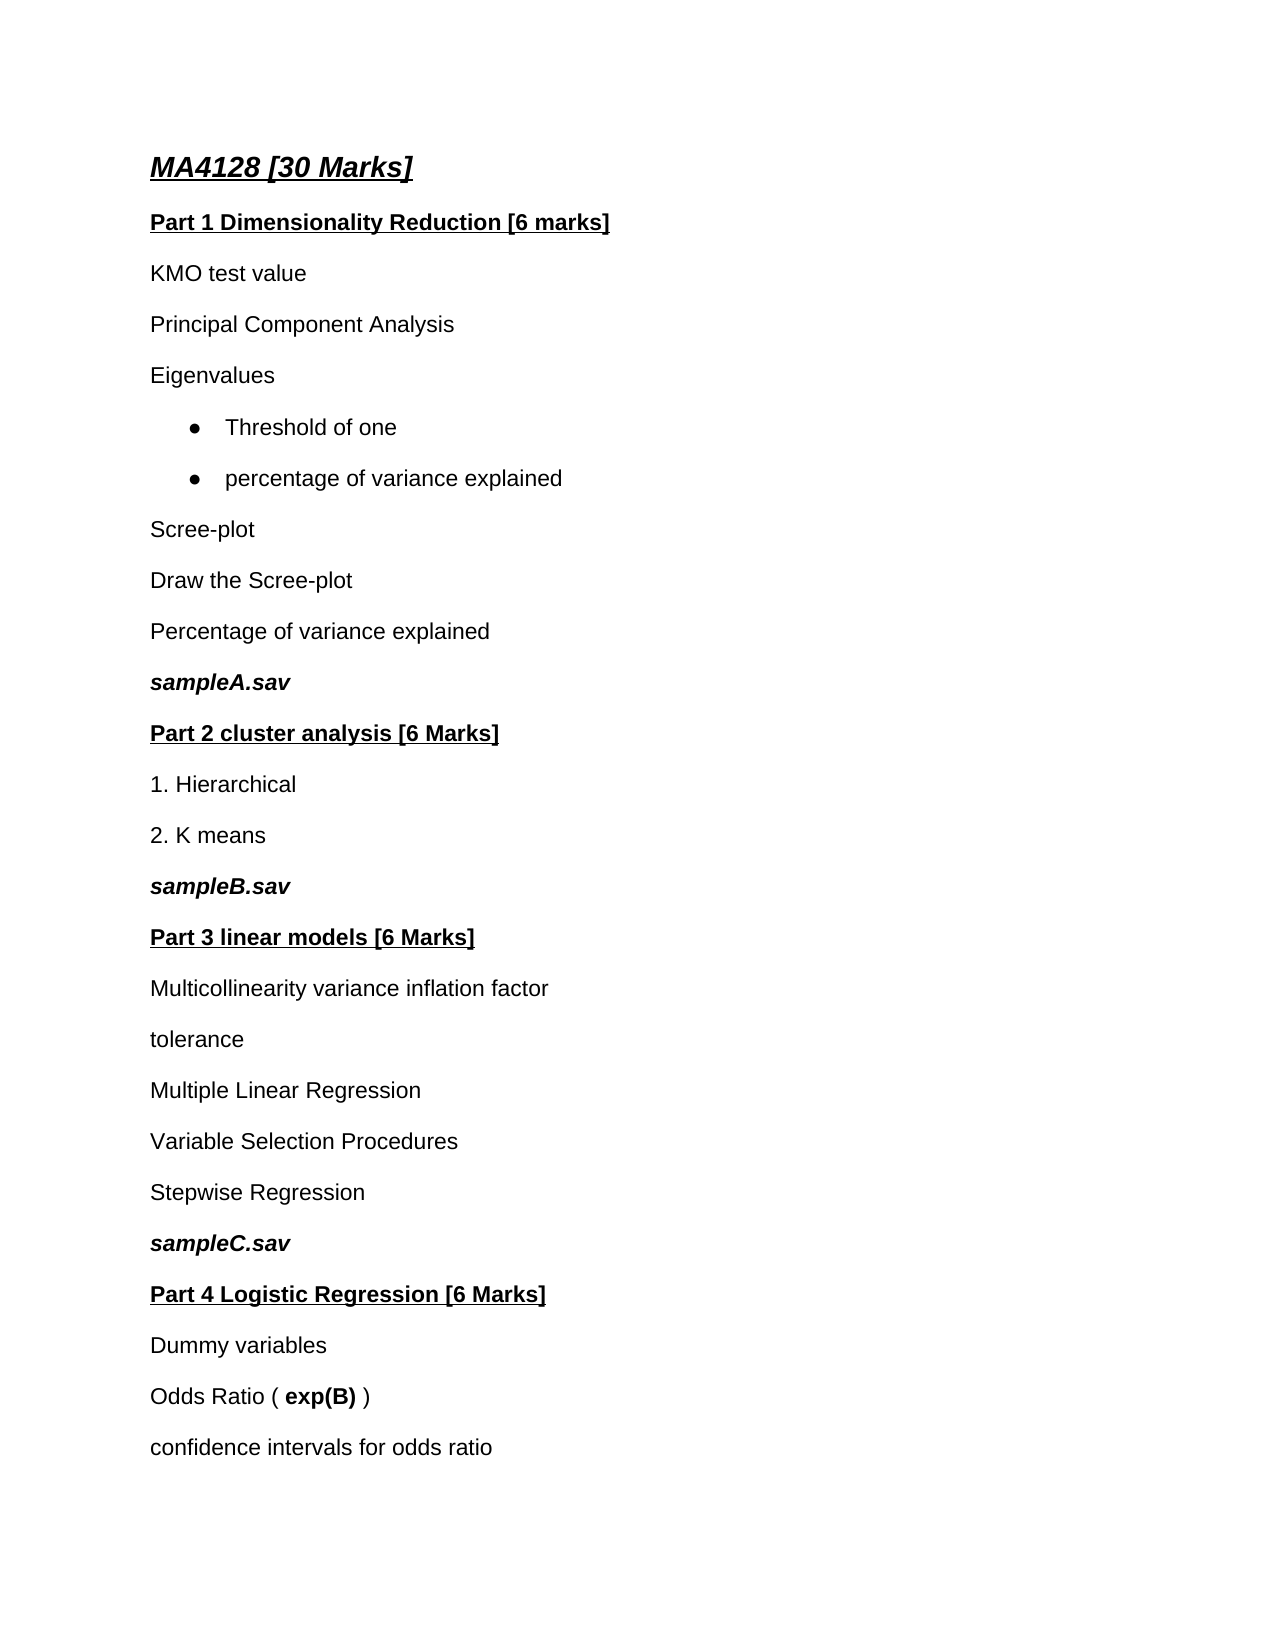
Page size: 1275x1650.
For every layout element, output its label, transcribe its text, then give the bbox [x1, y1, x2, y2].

text MA4128 [30 Marks] [150, 150, 1125, 183]
text 1. Hierarchical [150, 771, 1125, 797]
text Part 2 cluster analysis [6 Marks] [150, 720, 1125, 746]
text Percentage of variance explained [150, 618, 1125, 644]
text sampleC.sav [150, 1230, 1125, 1257]
text KMO test value [150, 260, 1125, 287]
text Part 3 linear models [6 Marks] [150, 924, 1125, 950]
text Part 4 Logistic Regression [6 Marks] [150, 1281, 1125, 1308]
text sampleB.sav [150, 873, 1125, 899]
text Multiple Linear Regression [150, 1077, 1125, 1103]
list percentage of variance explained [188, 464, 1125, 491]
text Variable Selection Procedures [150, 1128, 1125, 1154]
text Eigenvalues [150, 362, 1125, 389]
text Part 1 Dimensionality Reduction [6 marks] [150, 209, 1125, 236]
text Scree-plot [150, 516, 1125, 542]
text Draw the Scree-plot [150, 567, 1125, 593]
text 2. K means [150, 822, 1125, 848]
text Multicollinearity variance inflation factor [150, 975, 1125, 1001]
text Dummy variables [150, 1332, 1125, 1359]
text tolerance [150, 1026, 1125, 1052]
text sampleA.sav [150, 669, 1125, 695]
list Threshold of one [188, 413, 1125, 440]
text confidence intervals for odds ratio [150, 1434, 1125, 1461]
text Odds Ratio ( exp(B) ) [150, 1383, 1125, 1410]
text Stepwise Regression [150, 1179, 1125, 1206]
text Principal Component Analysis [150, 311, 1125, 338]
